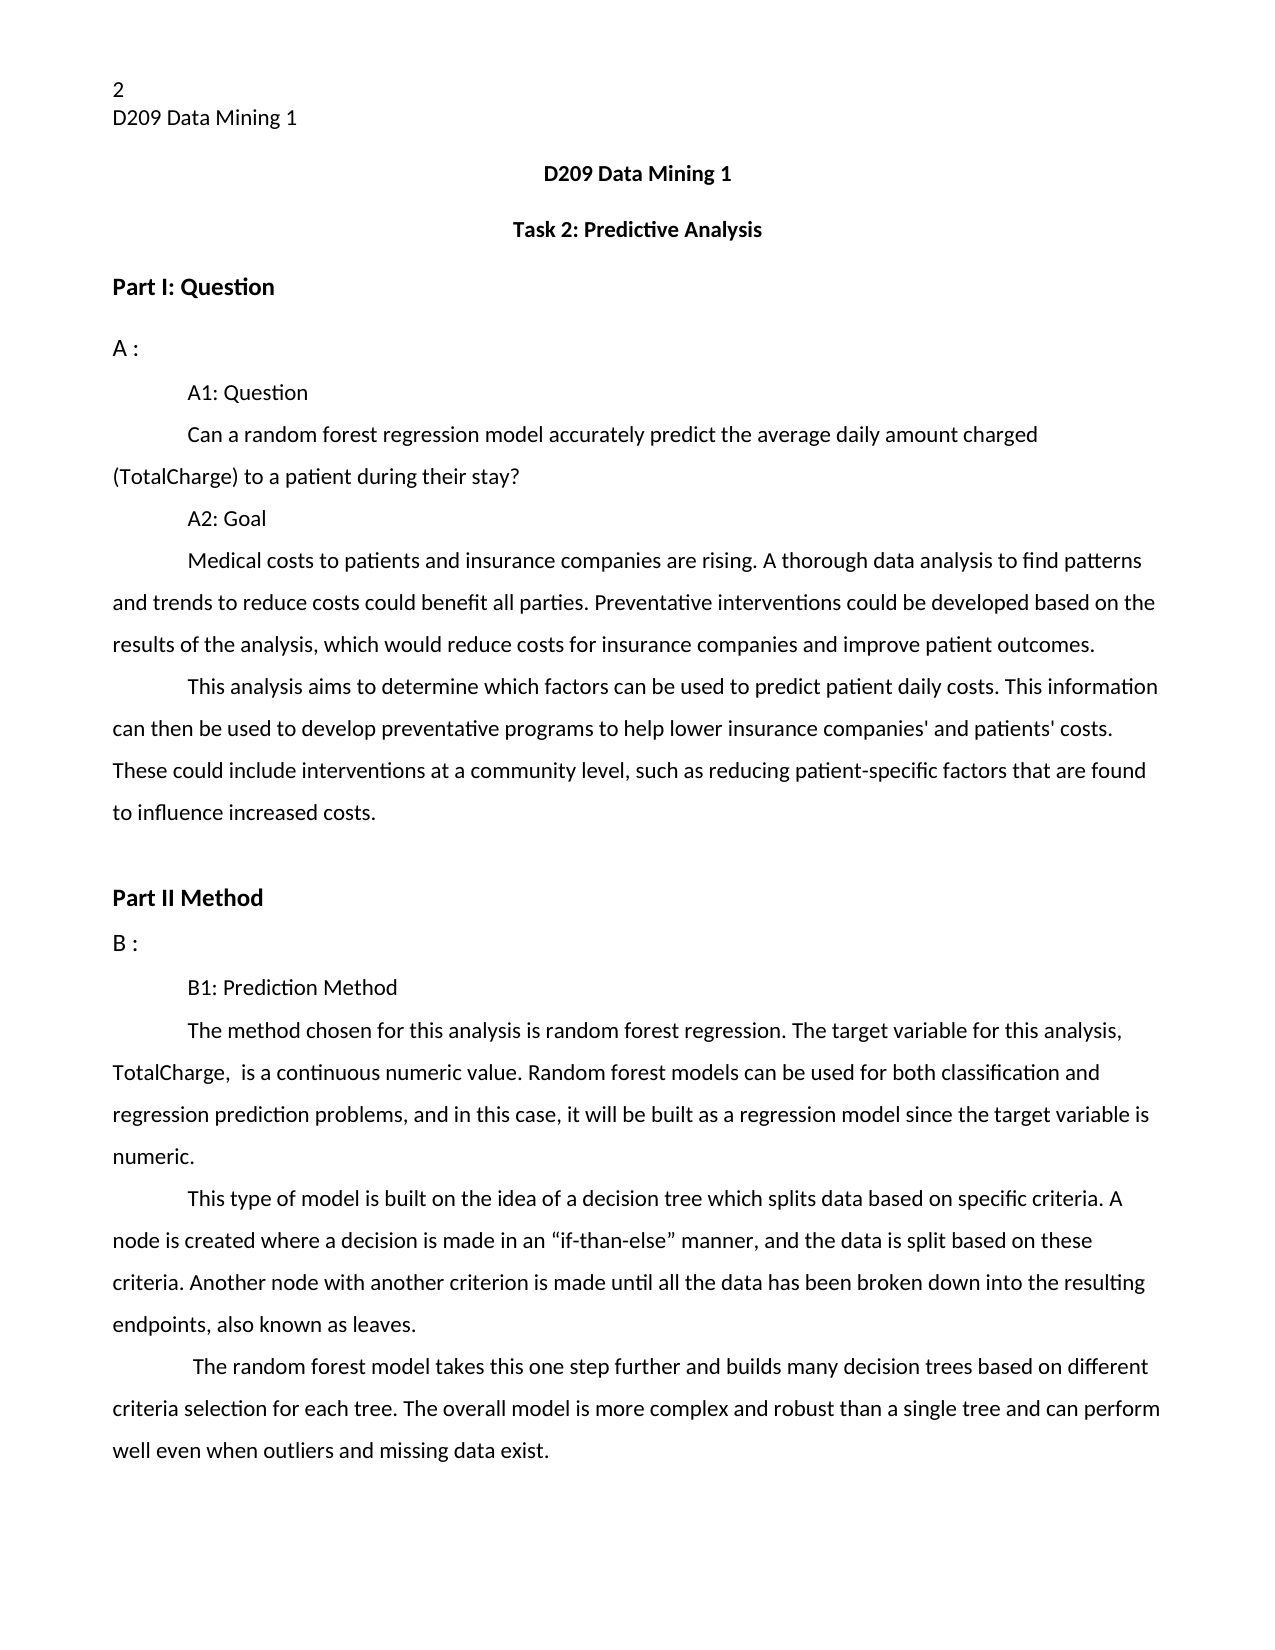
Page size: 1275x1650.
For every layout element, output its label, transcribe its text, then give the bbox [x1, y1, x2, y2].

text A1: Question [112, 378, 1162, 406]
text This analysis aims to determine which factors can be used to predict patient daily costs. This information can then be used to develop preventative programs to help lower insurance companies' and patients' costs. These could include interventions at a community level, such as reducing patient-specific factors that are found to influence increased costs. [112, 672, 1162, 826]
text A2: Goal [112, 504, 1162, 532]
text This type of model is built on the idea of a decision tree which splits data based on specific criteria. A node is created where a decision is made in an “if-than-else” manner, and the data is split based on these criteria. Another node with another criterion is made until all the data has been broken down into the resulting endpoints, also known as leaves. [112, 1184, 1162, 1338]
text B : [112, 927, 1162, 958]
text A : [112, 332, 1162, 363]
text Part I: Question [112, 271, 1162, 302]
text Part II Method [112, 882, 1162, 912]
subtitle Task 2: Predictive Analysis [112, 215, 1162, 243]
text B1: Prediction Method [112, 973, 1162, 1001]
text The random forest model takes this one step further and builds many decision trees based on different criteria selection for each tree. The overall model is more complex and robust than a single tree and can perform well even when outliers and missing data exist. [112, 1352, 1162, 1464]
text Medical costs to patients and insurance companies are rising. A thorough data analysis to find patterns and trends to reduce costs could benefit all parties. Preventative interventions could be developed based on the results of the analysis, which would reduce costs for insurance companies and improve patient outcomes. [112, 546, 1162, 658]
text Can a random forest regression model accurately predict the average daily amount charged (TotalCharge) to a patient during their stay? [112, 420, 1162, 490]
subtitle D209 Data Mining 1 [112, 159, 1162, 187]
text The method chosen for this analysis is random forest regression. The target variable for this analysis, TotalCharge, is a continuous numeric value. Random forest models can be used for both classification and regression prediction problems, and in this case, it will be built as a regression model since the target variable is numeric. [112, 1016, 1162, 1170]
